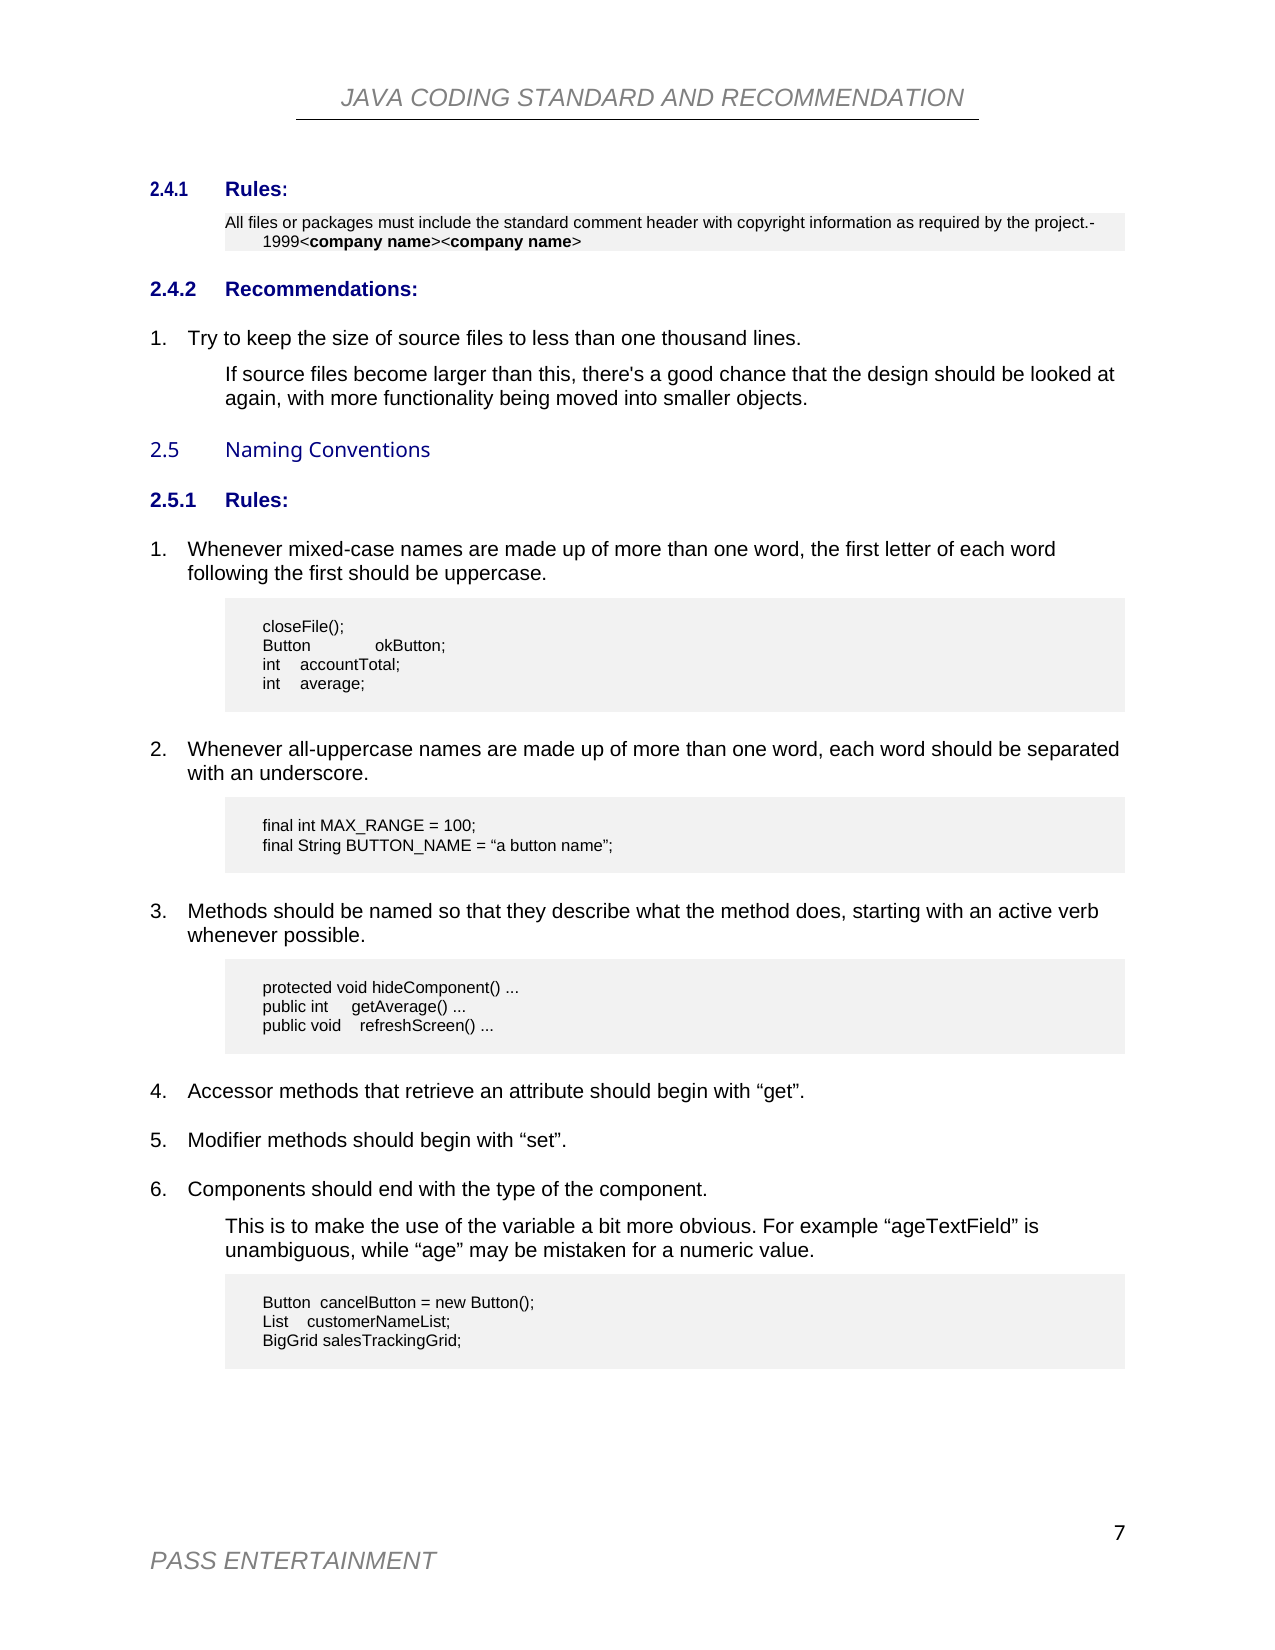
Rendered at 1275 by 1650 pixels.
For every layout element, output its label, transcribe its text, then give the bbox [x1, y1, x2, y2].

list Methods should be named so that they describe what the method does, starting with an active verb whenever possible. [150, 898, 1125, 946]
list protected void hideComponent() ... public int getAverage() ... public void refreshScreen() ... [225, 959, 1125, 1054]
subtitle Rules: [150, 177, 1125, 201]
list Button cancelButton = new Button(); List customerNameList; BigGrid salesTrackingGrid; [225, 1274, 1125, 1369]
text All files or packages must include the standard comment header with copyright information as required by the project.-1999<company name><company name> [225, 213, 1125, 251]
subtitle Recommendations: [150, 276, 1125, 300]
list This is to make the use of the variable a bit more obvious. For example “ageTextField” is unambiguous, while “age” may be mistaken for a numeric value. [225, 1213, 1125, 1261]
list Components should end with the type of the component. [150, 1177, 1125, 1201]
list Whenever all-uppercase names are made up of more than one word, each word should be separated with an underscore. [150, 737, 1125, 785]
list Accessor methods that retrieve an attribute should begin with “get”. [150, 1079, 1125, 1103]
list final int MAX_RANGE = 100; final String BUTTON_NAME = “a button name”; [225, 797, 1125, 873]
list closeFile(); Button okButton; int accountTotal; int average; [225, 598, 1125, 712]
list Whenever mixed-case names are made up of more than one word, the first letter of each word following the first should be uppercase. [150, 537, 1125, 585]
list Modifier methods should begin with “set”. [150, 1128, 1125, 1152]
subtitle Naming Conventions [150, 435, 1125, 463]
subtitle Rules: [150, 488, 1125, 512]
text If source files become larger than this, there's a good chance that the design should be looked at again, with more functionality being moved into smaller objects. [225, 362, 1125, 410]
list Try to keep the size of source files to less than one thousand lines. [150, 325, 1125, 349]
